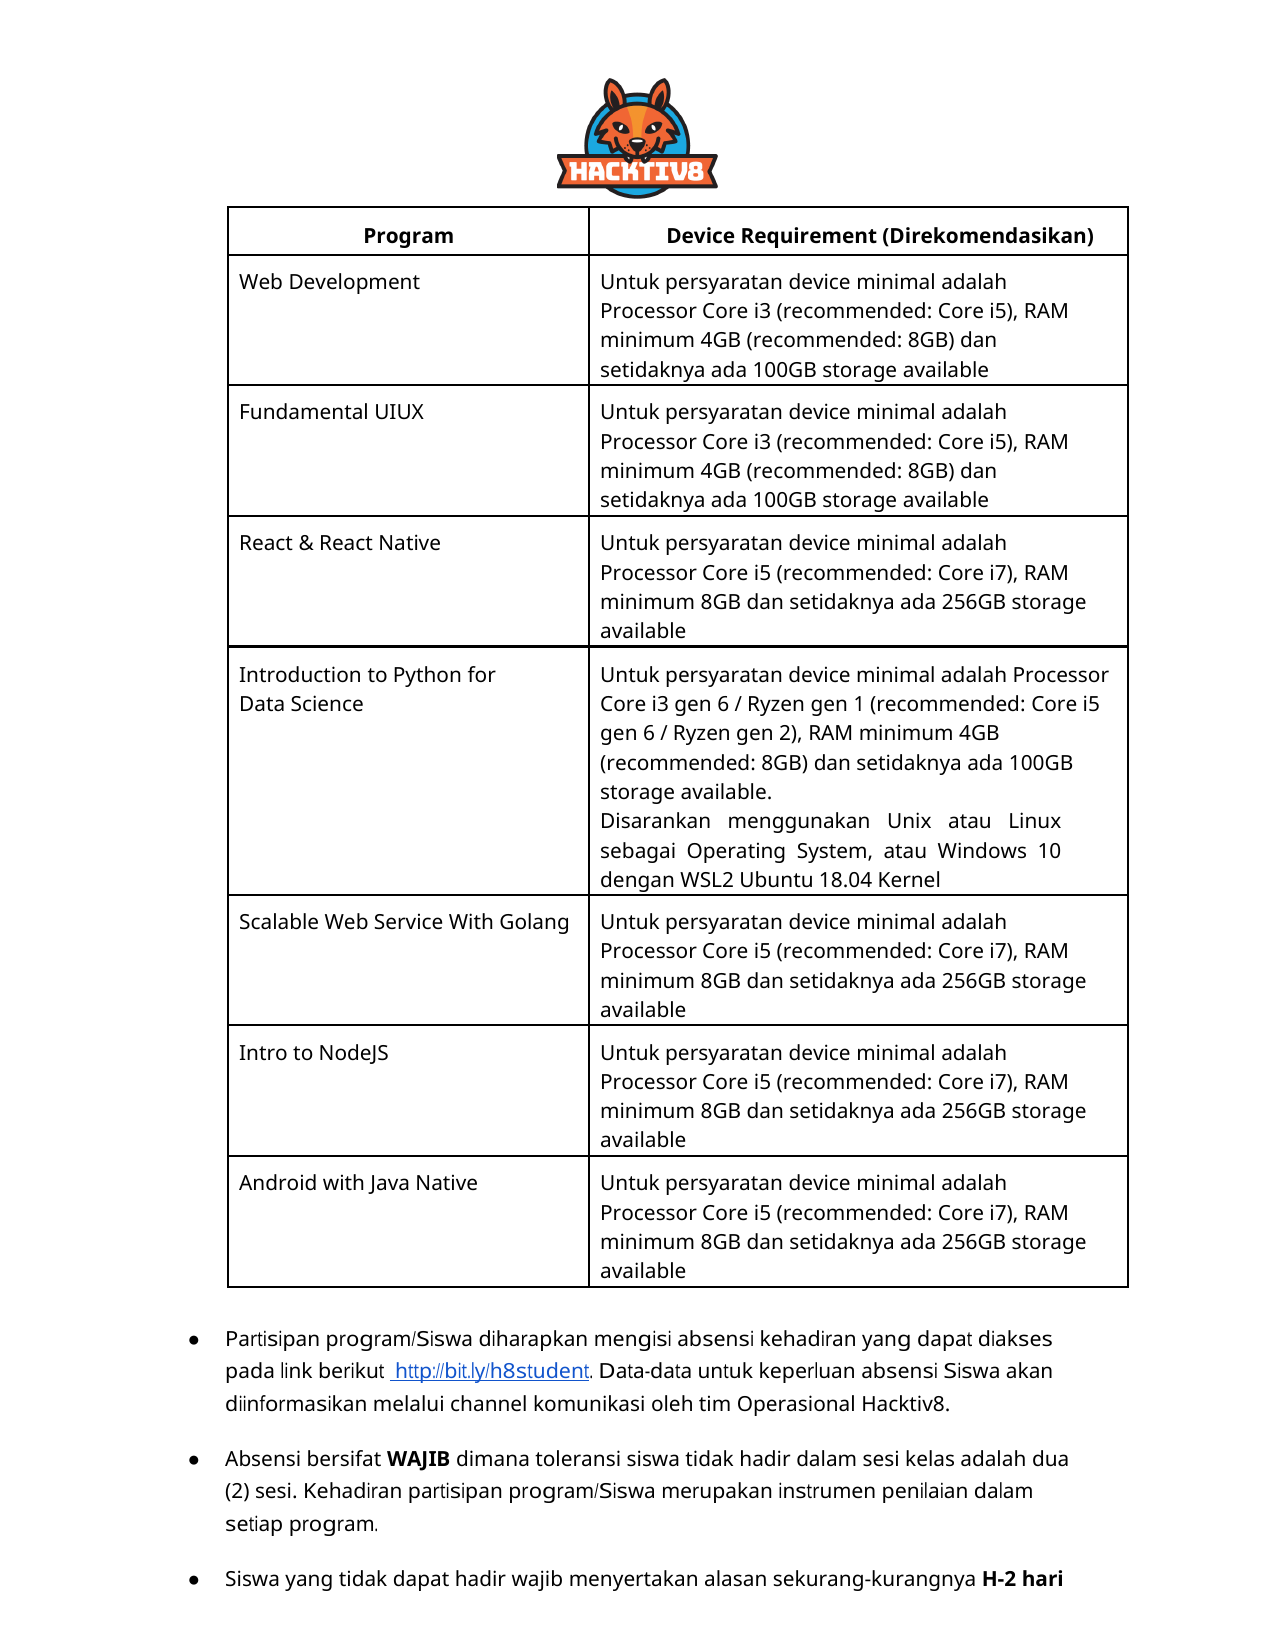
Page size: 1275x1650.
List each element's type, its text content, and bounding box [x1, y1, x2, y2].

table_cell Intro to NodeJS [229, 1026, 588, 1154]
table_cell Untuk persyaratan device minimal adalah Processor Core i3 gen 6 / Ryzen gen 1 (recommended: Core i5 gen 6 / Ryzen gen 2), RAM minimum 4GB (recommended: 8GB) dan setidaknya ada 100GB storage available. Disarankan menggunakan Unix atau Linux sebagai Operating System, atau Windows 10 dengan WSL2 Ubuntu 18.04 Kernel [590, 648, 1127, 894]
table_cell Untuk persyaratan device minimal adalah Processor Core i5 (recommended: Core i7), RAM minimum 8GB dan setidaknya ada 256GB storage available [590, 517, 1127, 645]
table_cell Untuk persyaratan device minimal adalah Processor Core i3 (recommended: Core i5), RAM minimum 4GB (recommended: 8GB) dan setidaknya ada 100GB storage available [590, 256, 1127, 384]
table_cell Untuk persyaratan device minimal adalah Processor Core i5 (recommended: Core i7), RAM minimum 8GB dan setidaknya ada 256GB storage available [590, 896, 1127, 1024]
list Absensi bersifat WAJIB dimana toleransi siswa tidak hadir dalam sesi kelas adalah dua (2) sesi. Kehadiran partisipan program/Siswa merupakan instrumen penilaian dalam setiap program. [187, 1444, 1087, 1538]
table_cell React & React Native [229, 517, 588, 645]
table_cell Untuk persyaratan device minimal adalah Processor Core i5 (recommended: Core i7), RAM minimum 8GB dan setidaknya ada 256GB storage available [590, 1026, 1127, 1154]
list Partisipan program/Siswa diharapkan mengisi absensi kehadiran yang dapat diakses pada link berikut http://bit.ly/h8student. Data-data untuk keperluan absensi Siswa akan diinformasikan melalui channel komunikasi oleh tim Operasional Hacktiv8. [187, 1324, 1082, 1418]
table_cell Android with Java Native [229, 1157, 588, 1286]
table_cell Fundamental UIUX [229, 386, 588, 514]
table_cell Scalable Web Service With Golang [229, 896, 588, 1024]
table_cell Web Development [229, 256, 588, 384]
picture [557, 78, 718, 199]
table_cell Untuk persyaratan device minimal adalah Processor Core i5 (recommended: Core i7), RAM minimum 8GB dan setidaknya ada 256GB storage available [590, 1157, 1127, 1286]
table_header Program [229, 208, 588, 254]
table_cell Untuk persyaratan device minimal adalah Processor Core i3 (recommended: Core i5), RAM minimum 4GB (recommended: 8GB) dan setidaknya ada 100GB storage available [590, 386, 1127, 514]
table_cell Introduction to Python for Data Science [229, 648, 588, 894]
table_header Device Requirement (Direkomendasikan) [590, 208, 1127, 254]
